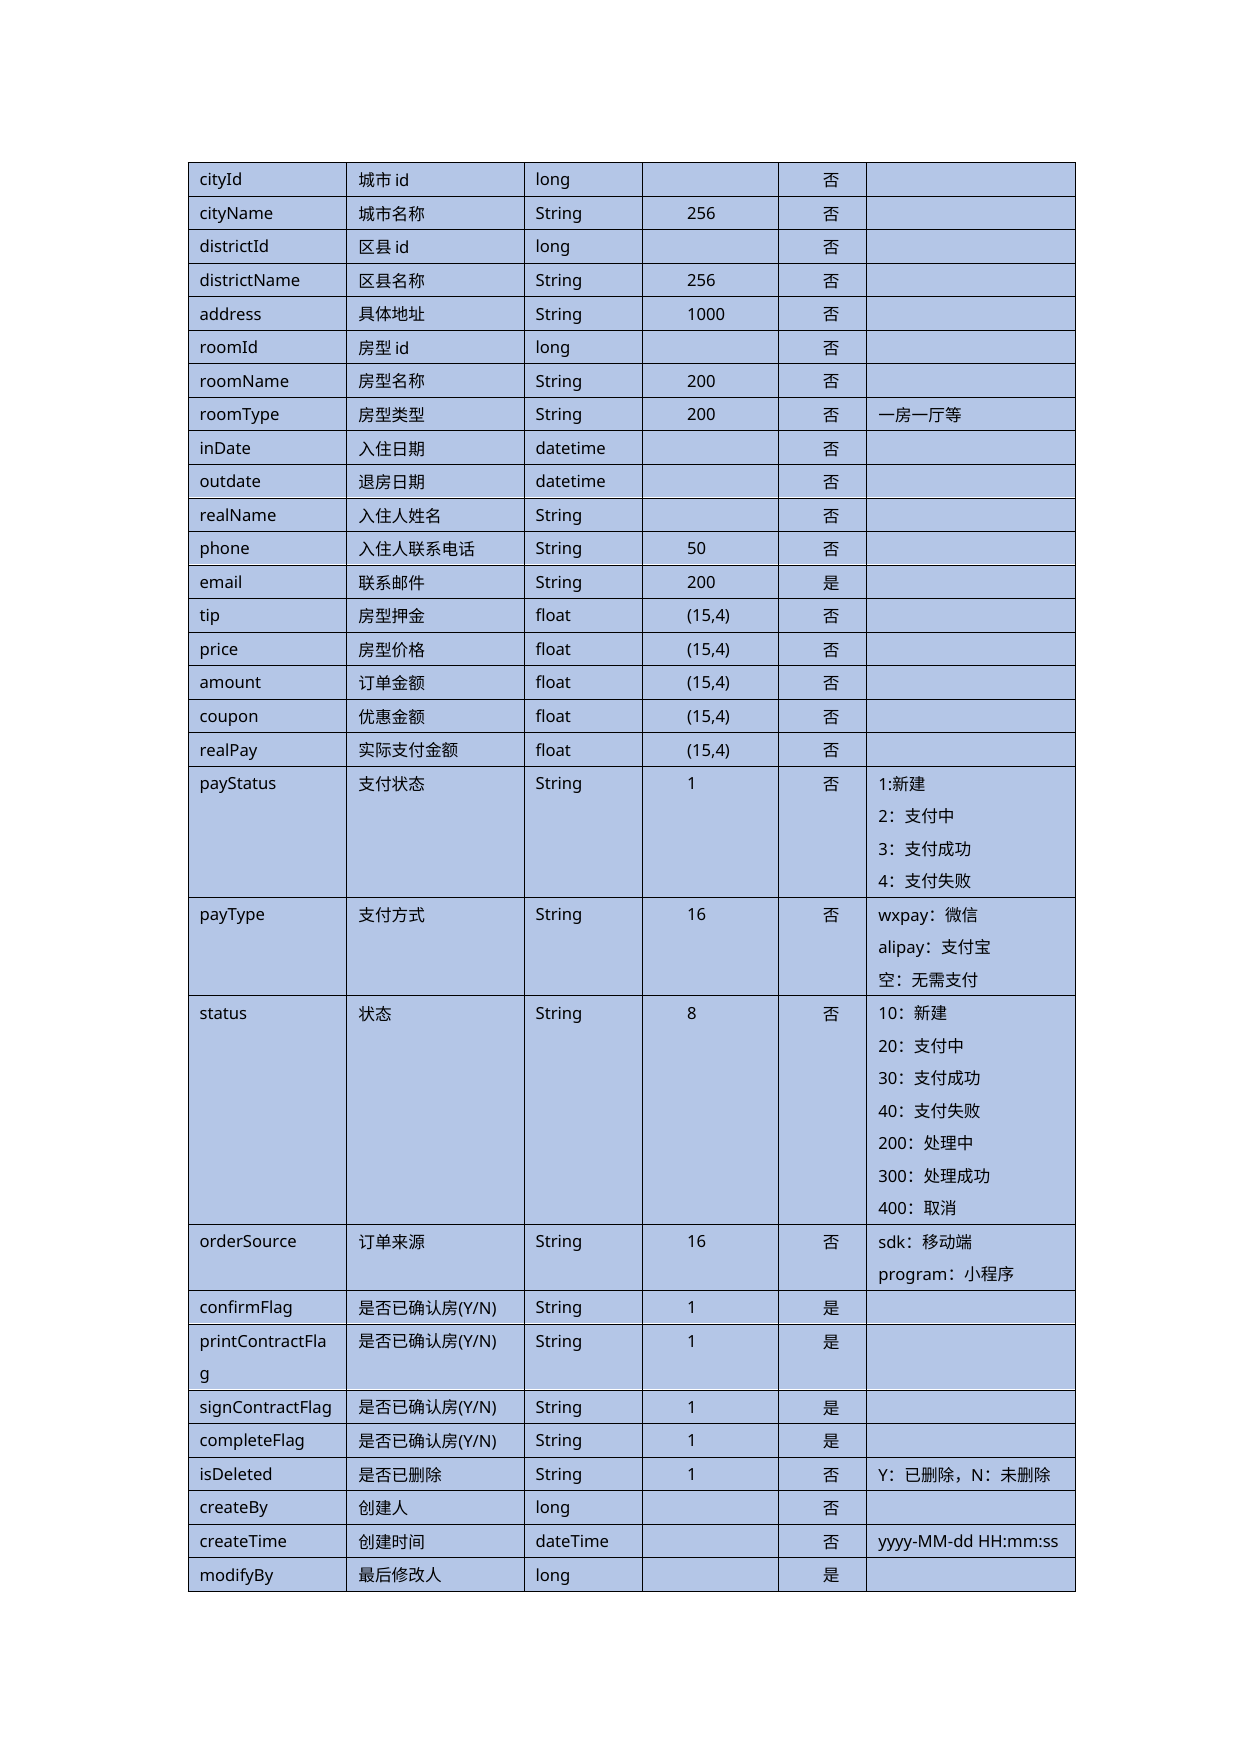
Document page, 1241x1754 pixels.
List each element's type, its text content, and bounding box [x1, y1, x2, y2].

table_cell 是否已确认房(Y/N) [347, 1424, 524, 1457]
table_cell 是 [779, 1325, 866, 1389]
table_cell 订单金额 [347, 666, 524, 699]
table_cell price [189, 633, 346, 665]
table_cell [867, 1558, 1075, 1591]
table_cell 256 [643, 197, 778, 229]
table_cell 10：新建 20：支付中 30：支付成功 40：支付失败 200：处理中 300：处理成功 400：取消 [867, 996, 1075, 1224]
table_cell String [525, 532, 642, 564]
table_cell payStatus [189, 767, 346, 897]
table_cell 支付状态 [347, 767, 524, 897]
table_cell [867, 297, 1075, 330]
table_cell 1 [643, 1458, 778, 1490]
table_cell dateTime [525, 1525, 642, 1557]
table_cell long [525, 1491, 642, 1524]
table_cell phone [189, 532, 346, 564]
table_cell 房型押金 [347, 599, 524, 632]
table_cell printContractFlag [189, 1325, 346, 1389]
table_cell 1 [643, 1424, 778, 1457]
table_cell 8 [643, 996, 778, 1224]
table_cell modifyBy [189, 1558, 346, 1591]
table_cell 否 [779, 996, 866, 1224]
table_cell 创建人 [347, 1491, 524, 1524]
table_cell createBy [189, 1491, 346, 1524]
table_cell 状态 [347, 996, 524, 1224]
table_cell 实际支付金额 [347, 733, 524, 766]
table_cell 区县名称 [347, 264, 524, 296]
table_cell 否 [779, 163, 866, 196]
table_cell [643, 431, 778, 464]
table_cell 房型类型 [347, 398, 524, 430]
table_cell (15,4) [643, 633, 778, 665]
table_cell outdate [189, 465, 346, 497]
table_cell orderSource [189, 1225, 346, 1290]
table_cell String [525, 898, 642, 995]
table_cell 否 [779, 499, 866, 531]
table_cell yyyy-MM-dd HH:mm:ss [867, 1525, 1075, 1557]
table_cell 房型id [347, 331, 524, 363]
table_cell 200 [643, 364, 778, 397]
table_cell [643, 465, 778, 497]
table_cell float [525, 733, 642, 766]
table_cell String [525, 197, 642, 229]
table_cell float [525, 599, 642, 632]
table_cell completeFlag [189, 1424, 346, 1457]
table_cell String [525, 1424, 642, 1457]
table_cell float [525, 666, 642, 699]
table_cell coupon [189, 700, 346, 732]
table_cell 否 [779, 431, 866, 464]
table_cell String [525, 1391, 642, 1423]
table_cell long [525, 230, 642, 263]
table_cell 是否已确认房(Y/N) [347, 1391, 524, 1423]
table_cell roomName [189, 364, 346, 397]
table_cell Y：已删除，N：未删除 [867, 1458, 1075, 1490]
table_cell inDate [189, 431, 346, 464]
table_cell 1 [643, 1391, 778, 1423]
table_cell 否 [779, 1225, 866, 1290]
table_cell roomType [189, 398, 346, 430]
table_cell String [525, 566, 642, 598]
table_cell [867, 264, 1075, 296]
table_cell [867, 499, 1075, 531]
table_cell 房型价格 [347, 633, 524, 665]
table_cell 1000 [643, 297, 778, 330]
table_cell amount [189, 666, 346, 699]
table_cell [867, 465, 1075, 497]
table_cell float [525, 700, 642, 732]
table_cell [643, 499, 778, 531]
table_cell [643, 331, 778, 363]
table_cell 房型名称 [347, 364, 524, 397]
table_cell 一房一厅等 [867, 398, 1075, 430]
table_cell [867, 431, 1075, 464]
table_cell 否 [779, 898, 866, 995]
table_cell [867, 566, 1075, 598]
table_cell datetime [525, 465, 642, 497]
table_cell signContractFlag [189, 1391, 346, 1423]
table_cell 否 [779, 599, 866, 632]
table_cell String [525, 398, 642, 430]
table_cell [867, 1325, 1075, 1389]
table_cell 是否已确认房(Y/N) [347, 1325, 524, 1389]
table_cell 否 [779, 398, 866, 430]
table_cell [867, 700, 1075, 732]
table_cell districtId [189, 230, 346, 263]
table_cell roomId [189, 331, 346, 363]
table_cell 否 [779, 1458, 866, 1490]
table_cell cityName [189, 197, 346, 229]
table_cell String [525, 1458, 642, 1490]
table_cell (15,4) [643, 666, 778, 699]
table_cell 是 [779, 1291, 866, 1323]
table_cell [867, 1491, 1075, 1524]
table_cell String [525, 1225, 642, 1290]
table_cell 200 [643, 566, 778, 598]
table_cell 1 [643, 767, 778, 897]
table_cell [867, 197, 1075, 229]
table_cell 否 [779, 767, 866, 897]
table_cell long [525, 163, 642, 196]
table_cell 否 [779, 197, 866, 229]
table_cell email [189, 566, 346, 598]
table_cell 否 [779, 1525, 866, 1557]
table_cell [643, 1491, 778, 1524]
table_cell 200 [643, 398, 778, 430]
table_cell String [525, 297, 642, 330]
table_cell [643, 163, 778, 196]
table_cell 否 [779, 465, 866, 497]
table_cell address [189, 297, 346, 330]
table_cell 订单来源 [347, 1225, 524, 1290]
table_cell 支付方式 [347, 898, 524, 995]
table_cell 否 [779, 364, 866, 397]
table_cell 1 [643, 1291, 778, 1323]
table_cell String [525, 499, 642, 531]
table_cell String [525, 996, 642, 1224]
table_cell [643, 1558, 778, 1591]
table_cell float [525, 633, 642, 665]
table_cell [867, 331, 1075, 363]
table_cell realPay [189, 733, 346, 766]
table_cell [867, 163, 1075, 196]
table_cell isDeleted [189, 1458, 346, 1490]
table_cell (15,4) [643, 599, 778, 632]
table_cell 是 [779, 1424, 866, 1457]
table_cell long [525, 331, 642, 363]
table_cell (15,4) [643, 700, 778, 732]
table_cell 城市id [347, 163, 524, 196]
table_cell 否 [779, 297, 866, 330]
table_cell [867, 1424, 1075, 1457]
table_cell 50 [643, 532, 778, 564]
table_cell 入住人姓名 [347, 499, 524, 531]
table_cell [867, 633, 1075, 665]
table_cell 256 [643, 264, 778, 296]
table_cell 否 [779, 633, 866, 665]
table_cell 16 [643, 1225, 778, 1290]
table_cell 是 [779, 566, 866, 598]
table_cell 创建时间 [347, 1525, 524, 1557]
table_cell status [189, 996, 346, 1224]
table_cell 入住日期 [347, 431, 524, 464]
table_cell [867, 733, 1075, 766]
table_cell 否 [779, 331, 866, 363]
table_cell 否 [779, 230, 866, 263]
table_cell String [525, 364, 642, 397]
table_cell [643, 230, 778, 263]
table_cell 优惠金额 [347, 700, 524, 732]
table_cell wxpay：微信 alipay：支付宝 空：无需支付 [867, 898, 1075, 995]
table_cell [867, 1391, 1075, 1423]
table_cell [867, 1291, 1075, 1323]
table_cell 16 [643, 898, 778, 995]
table_cell (15,4) [643, 733, 778, 766]
table_cell 入住人联系电话 [347, 532, 524, 564]
table_cell [867, 532, 1075, 564]
table_cell 是否已删除 [347, 1458, 524, 1490]
table_cell 具体地址 [347, 297, 524, 330]
table_cell 否 [779, 733, 866, 766]
table_cell 否 [779, 666, 866, 699]
table_cell [867, 230, 1075, 263]
table_cell String [525, 767, 642, 897]
table_cell datetime [525, 431, 642, 464]
table_cell 否 [779, 264, 866, 296]
table_cell confirmFlag [189, 1291, 346, 1323]
table_cell createTime [189, 1525, 346, 1557]
table_cell 最后修改人 [347, 1558, 524, 1591]
table_cell 是 [779, 1558, 866, 1591]
table_cell 是 [779, 1391, 866, 1423]
table_cell [867, 599, 1075, 632]
table_cell long [525, 1558, 642, 1591]
table_cell String [525, 1291, 642, 1323]
table_cell tip [189, 599, 346, 632]
table_cell 是否已确认房(Y/N) [347, 1291, 524, 1323]
table_cell districtName [189, 264, 346, 296]
table_cell String [525, 1325, 642, 1389]
table_cell cityId [189, 163, 346, 196]
table_cell [867, 666, 1075, 699]
table_cell realName [189, 499, 346, 531]
table_cell 1 [643, 1325, 778, 1389]
table_cell sdk：移动端 program：小程序 [867, 1225, 1075, 1290]
table_cell 否 [779, 1491, 866, 1524]
table_cell 退房日期 [347, 465, 524, 497]
table_cell 城市名称 [347, 197, 524, 229]
table_cell 区县id [347, 230, 524, 263]
table_cell [643, 1525, 778, 1557]
table_cell 1:新建 2：支付中 3：支付成功 4：支付失败 [867, 767, 1075, 897]
table_cell 否 [779, 700, 866, 732]
table_cell String [525, 264, 642, 296]
table_cell [867, 364, 1075, 397]
table_cell 联系邮件 [347, 566, 524, 598]
table_cell payType [189, 898, 346, 995]
table_cell 否 [779, 532, 866, 564]
